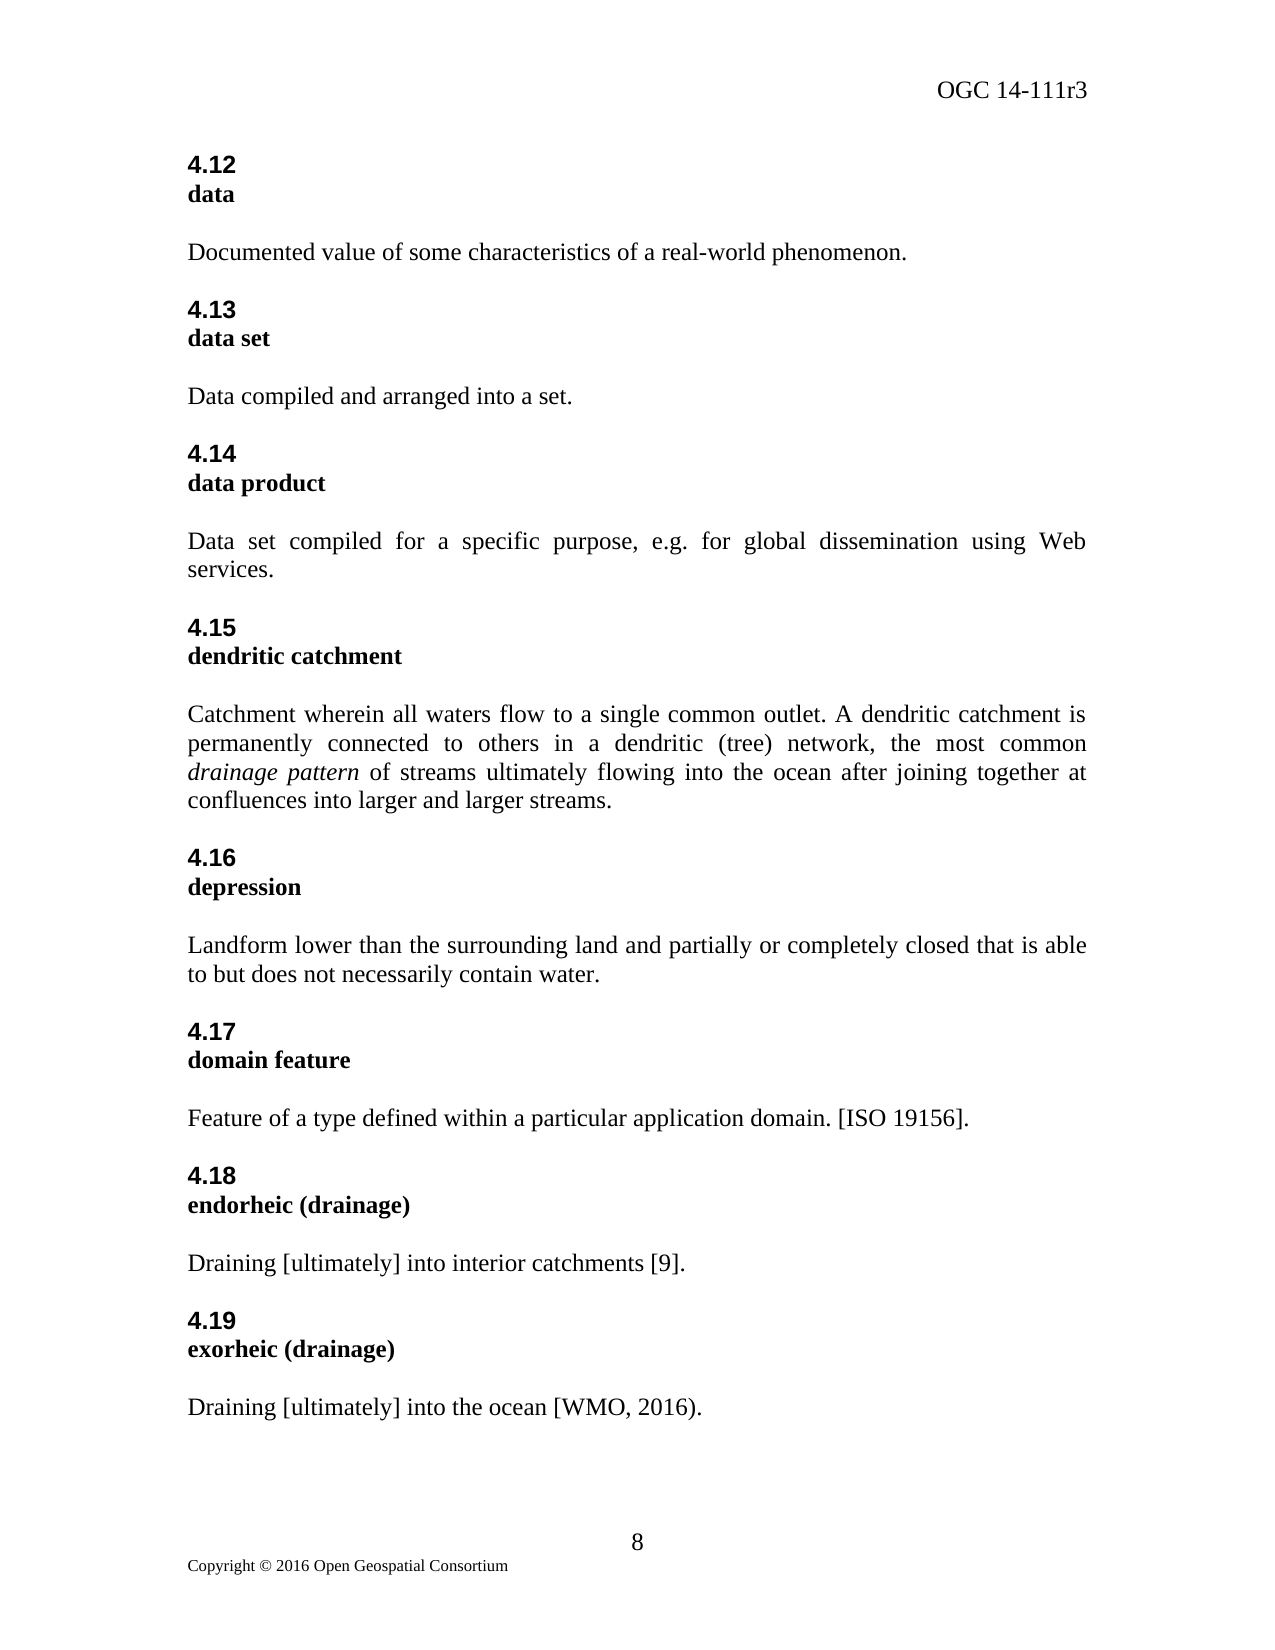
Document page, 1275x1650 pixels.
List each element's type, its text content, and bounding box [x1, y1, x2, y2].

list endorheic (drainage) [187, 1190, 1087, 1219]
text Draining [ultimately] into interior catchments [9]. [187, 1248, 1087, 1277]
list data set [187, 323, 1087, 352]
text Data compiled and arranged into a set. [187, 381, 1087, 410]
text Documented value of some characteristics of a real-world phenomenon. [187, 237, 1087, 265]
text Data set compiled for a specific purpose, e.g. for global dissemination using Web services. [187, 526, 1087, 583]
text Landform lower than the surrounding land contain water. [187, 930, 1087, 987]
list data [187, 179, 1087, 207]
text Draining [ultimately] into the ocean [WMO, 2016). [187, 1392, 1087, 1421]
list data product [187, 468, 1087, 497]
list exorheic (drainage) [187, 1334, 1087, 1363]
text Catchment wherein all waters flow to a single common outlet. A dendritic catchment is permanently connected to others in a dendritic (tree) network [187, 699, 1087, 814]
text Feature of a type defined within a particular application domain. [ISO 19156]. [187, 1103, 1087, 1132]
list dendritic catchment [187, 641, 1087, 670]
list domain feature [187, 1045, 1087, 1074]
list depression [187, 872, 1087, 901]
